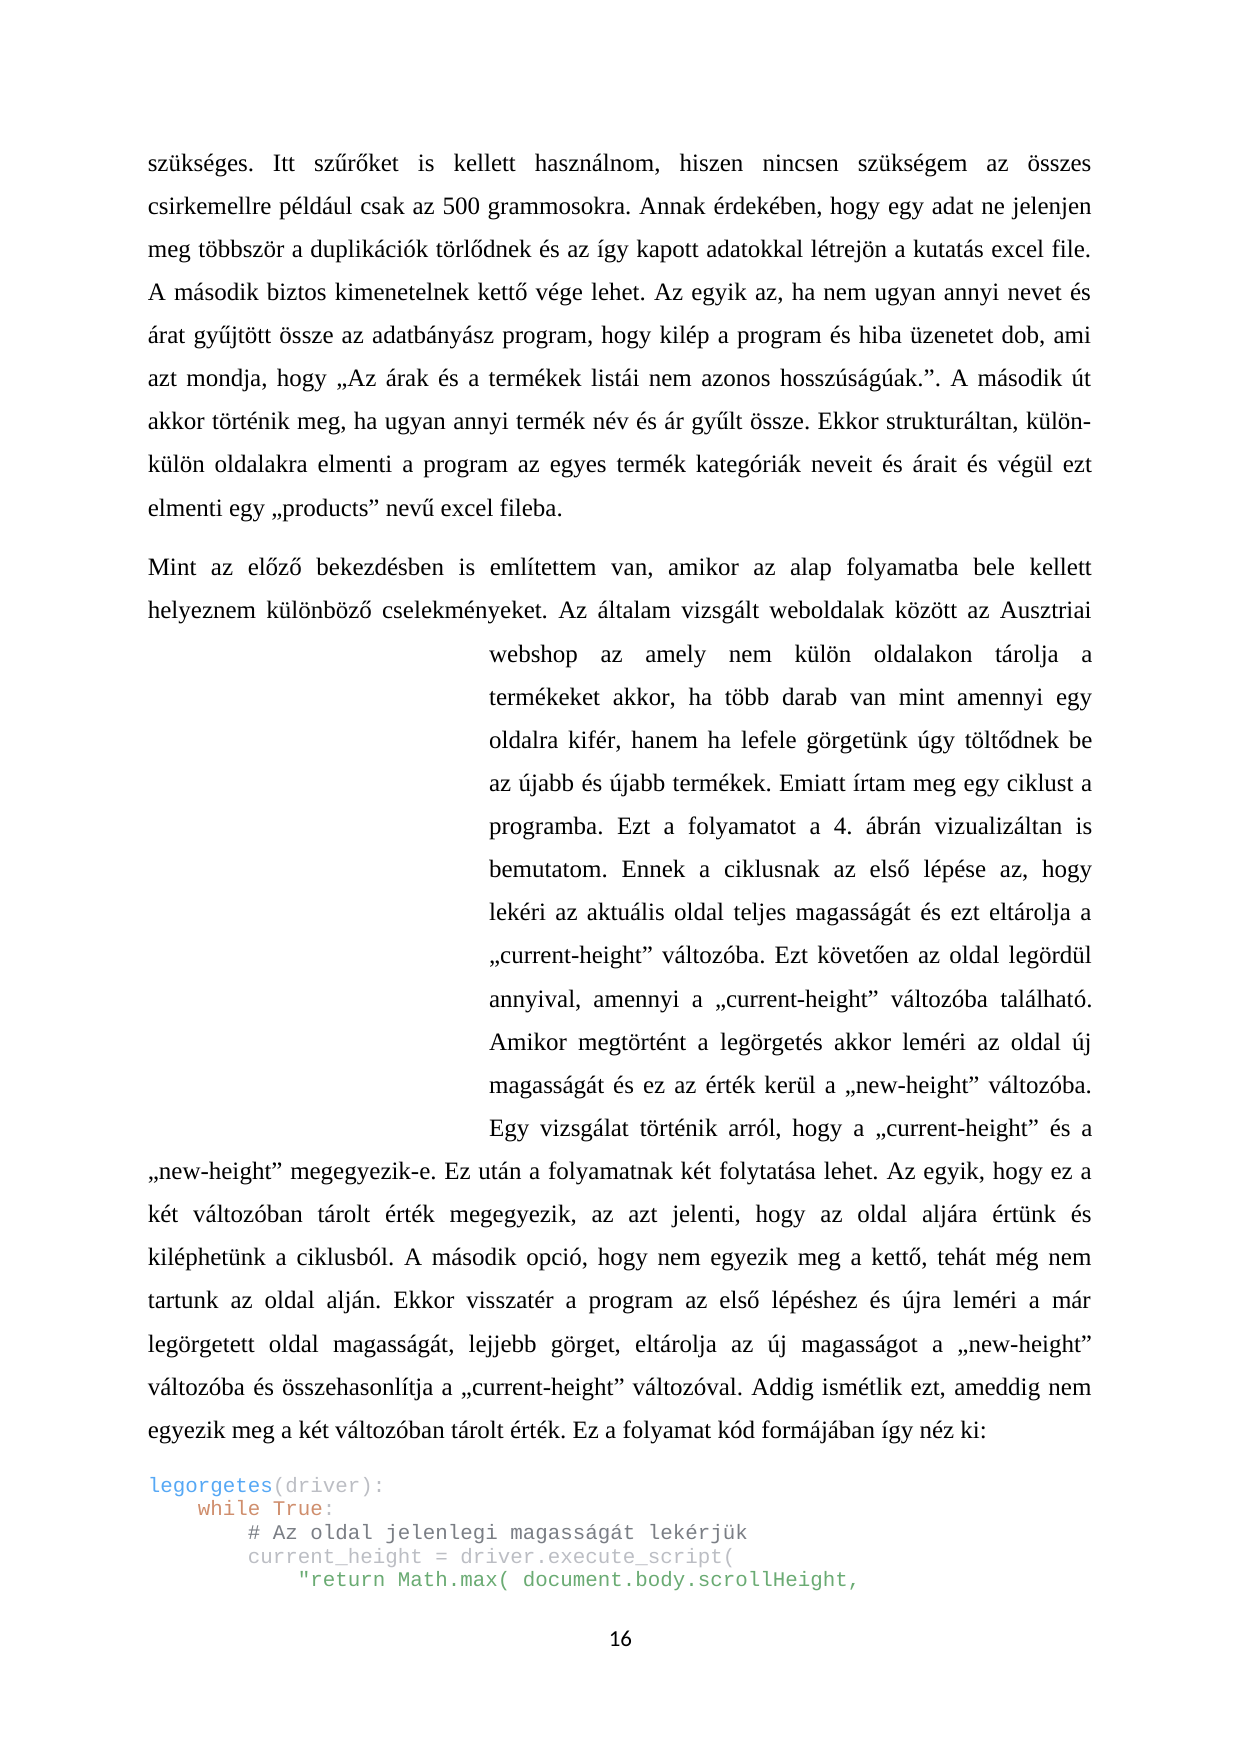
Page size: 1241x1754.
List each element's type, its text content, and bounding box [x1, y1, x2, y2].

text Mint az előző bekezdésben is említettem van, amikor az alap folyamatba bele kellett helyeznem különböző cselekményeket. Az általam vizsgált weboldalak között az Ausztriai webshop az amely nem külön oldalakon tárolja a termékeket akkor, ha több darab van mint amennyi egy oldalra kifér, hanem ha lefele görgetünk úgy töltődnek be az újabb és újabb termékek. Emiatt írtam meg egy ciklust a programba. Ezt a folyamatot a 4. ábrán vizualizáltan is bemutatom. Ennek a ciklusnak az első lépése az, hogy lekéri az aktuális oldal teljes magasságát és ezt eltárolja a „current-height” változóba. Ezt követően az oldal legördül annyival, amennyi a „current-height” változóba található. Amikor megtörtént a legörgetés akkor leméri az oldal új magasságát és ez az érték kerül a „new-height” változóba. Egy vizsgálat történik arról, hogy a „current-height” és a „new-height” megegyezik-e. Ez után a folyamatnak két folytatása lehet. Az egyik, hogy ez a két változóban tárolt érték megegyezik, az azt jelenti, hogy az oldal aljára értünk és kiléphetünk a ciklusból. A második opció, hogy nem egyezik meg a kettő, tehát még nem tartunk az oldal alján. Ekkor visszatér a program az első lépéshez és újra leméri a már legörgetett oldal magasságát, lejjebb görget, eltárolja az új magasságot a „new-height” változóba és összehasonlítja a „current-height” változóval. Addig ismétlik ezt, ameddig nem egyezik meg a két változóban tárolt érték. Ez a folyamat kód formájában így néz ki: [148, 552, 1093, 1444]
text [148, 148, 1093, 521]
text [148, 1475, 1093, 1593]
